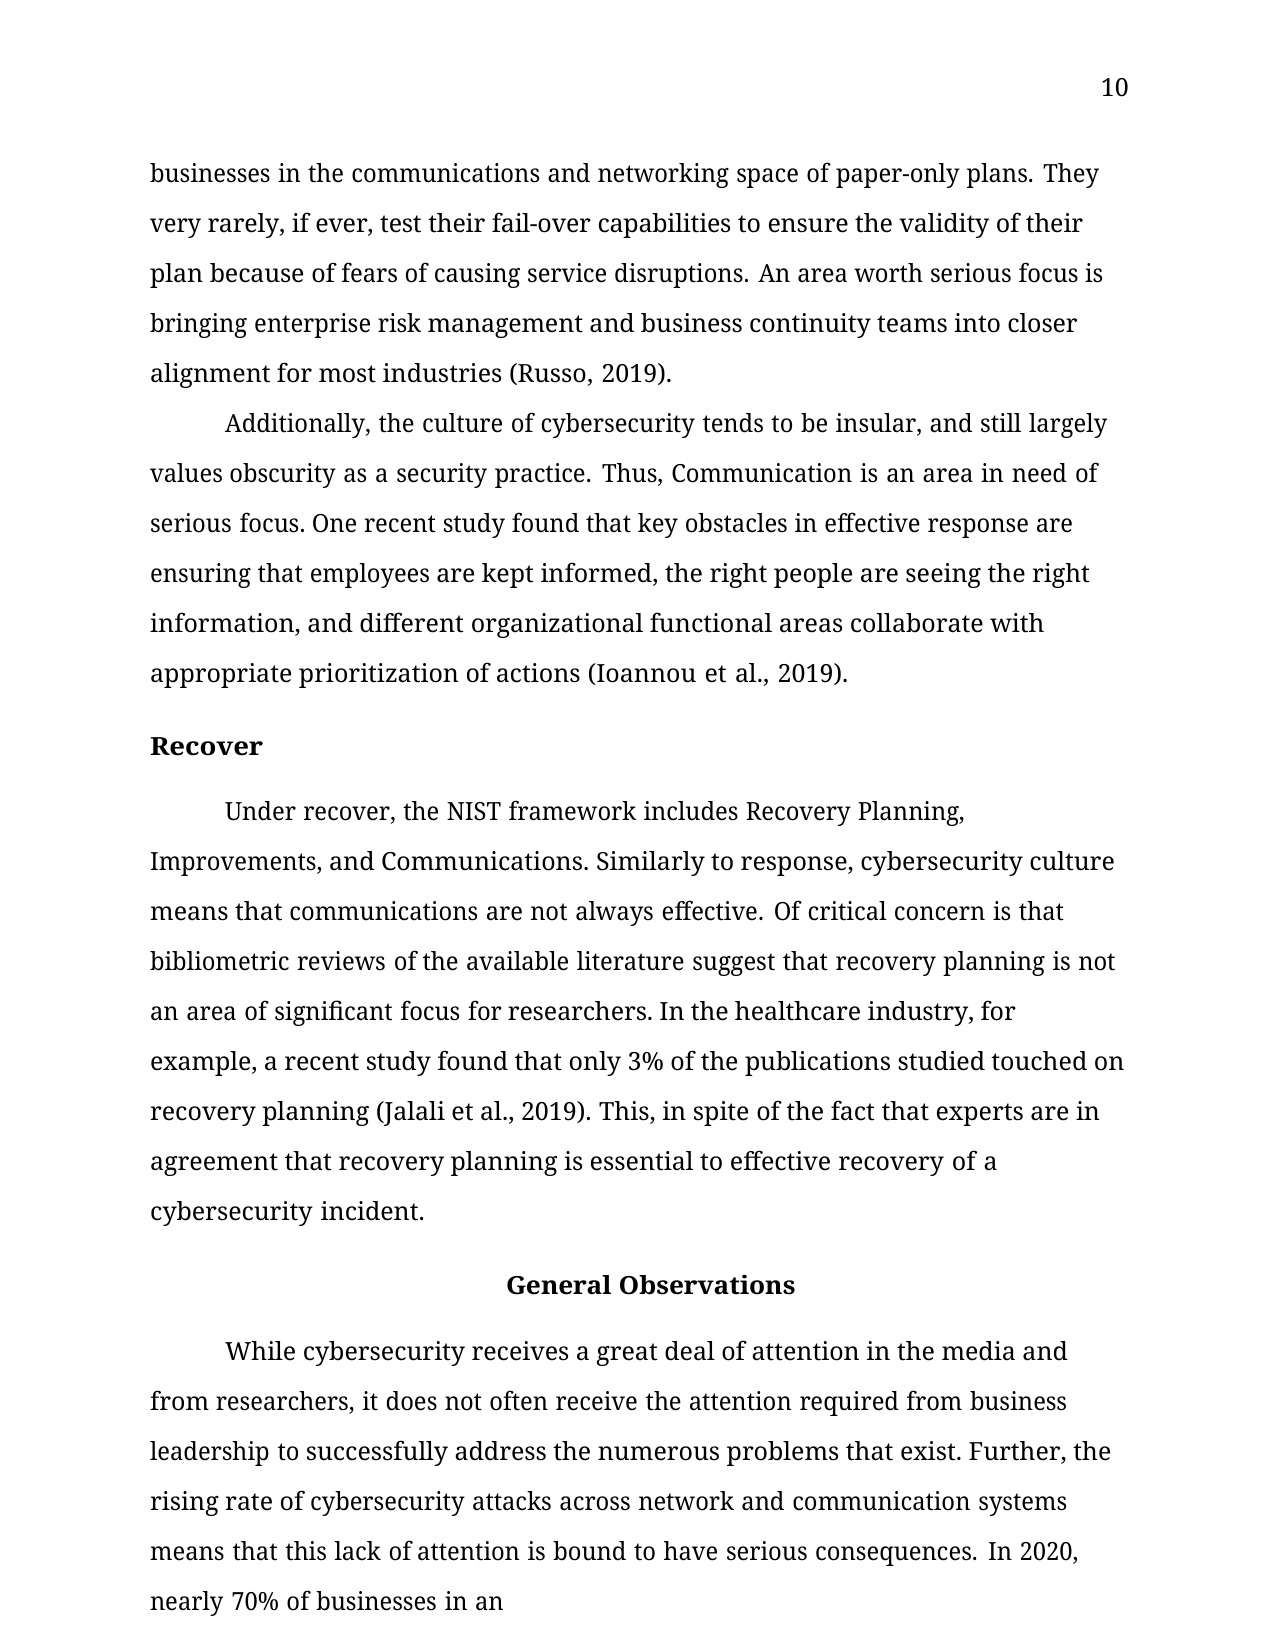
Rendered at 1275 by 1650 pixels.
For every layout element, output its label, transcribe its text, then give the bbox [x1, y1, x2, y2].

subtitle General Observations [506, 1268, 1137, 1302]
text Additionally, the culture of cybersecurity tends to be insular, and still largely values obscurity as a security practice. Thus, Communication is an area in need of serious focus. One recent study found that key obstacles in effective response are ensuring that employees are kept informed, the right people are seeing the right information, and different organizational functional areas collaborate with appropriate prioritization of actions (Ioannou et al., 2019). [150, 405, 1126, 689]
text Under recover, the NIST framework includes Recovery Planning, Improvements, and Communications. Similarly to response, cybersecurity culture means that communications are not always effective. Of critical concern is that bibliometric reviews of the available literature suggest that recovery planning is not an area of significant focus for researchers. In the healthcare industry, for example, a recent study found that only 3% of the publications studied touched on recovery planning (Jalali et al., 2019). This, in spite of the fact that experts are in agreement that recovery planning is essential to effective recovery of a cybersecurity incident. [150, 794, 1127, 1228]
text businesses in the communications and networking space of paper-only plans. They very rarely, if ever, test their fail-over capabilities to ensure the validity of their plan because of fears of causing service disruptions. An area worth serious focus is bringing enterprise risk management and business continuity teams into closer alignment for most industries (Russo, 2019). [150, 155, 1126, 389]
subtitle Recover [150, 729, 1137, 763]
text While cybersecurity receives a great deal of attention in the media and from researchers, it does not often receive the attention required from business leadership to successfully address the numerous problems that exist. Further, the rising rate of cybersecurity attacks across network and communication systems means that this lack of attention is bound to have serious consequences. In 2020, nearly 70% of businesses in an [150, 1333, 1134, 1617]
